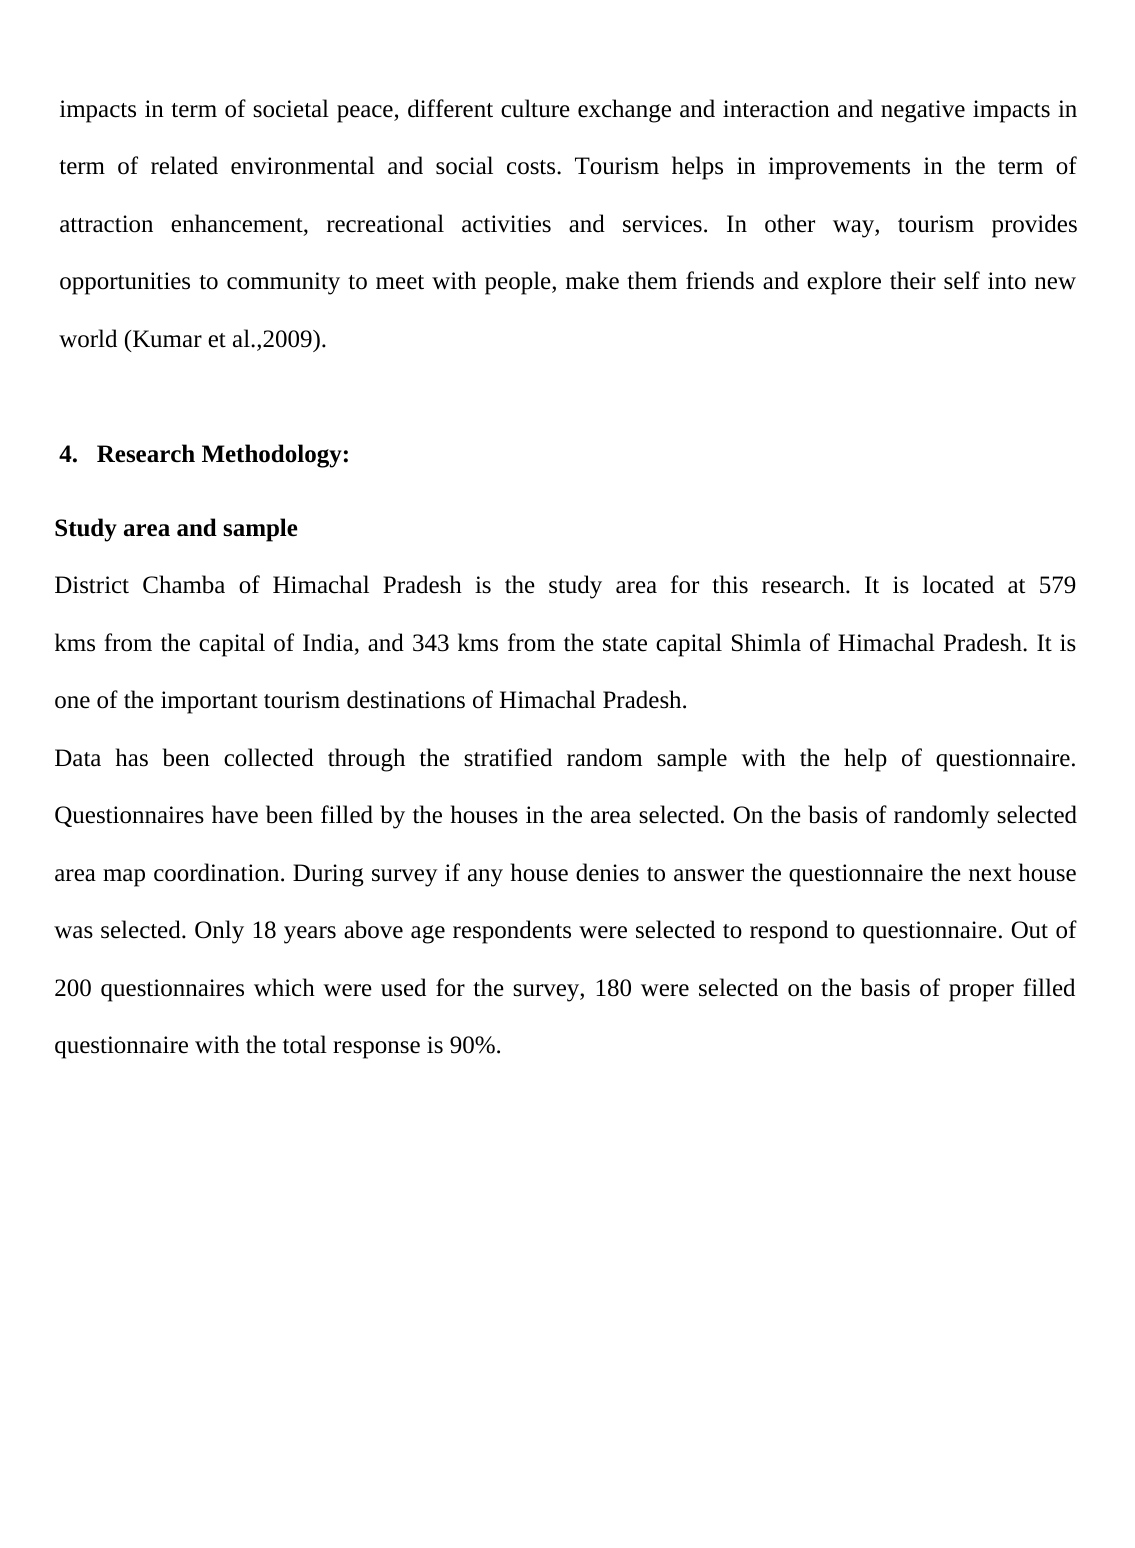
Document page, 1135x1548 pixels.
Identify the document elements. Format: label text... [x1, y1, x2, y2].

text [59, 94, 1078, 352]
text Data has been collected through the stratified random sample with the help of questionnaire. Questionnaires have been filled by the houses in the area selected. On the basis of randomly selected area map coordination. During survey if any house denies to answer the questionnaire the next house was selected. Only 18 years above age respondents were selected to respond to questionnaire. Out of 200 questionnaires which were used for the survey, 180 were selected on the basis of proper filled questionnaire with the total response is 90%. [54, 743, 1078, 1059]
text District Chamba of Himachal Pradesh is the study area for this research. It is located at 579 kms from the capital of India, and 343 kms from the state capital Shimla of Himachal Pradesh. It is one of the important tourism destinations of Himachal Pradesh. [54, 570, 1078, 714]
list Research Methodology: [59, 439, 1078, 467]
text Study area and sample [54, 513, 1078, 542]
